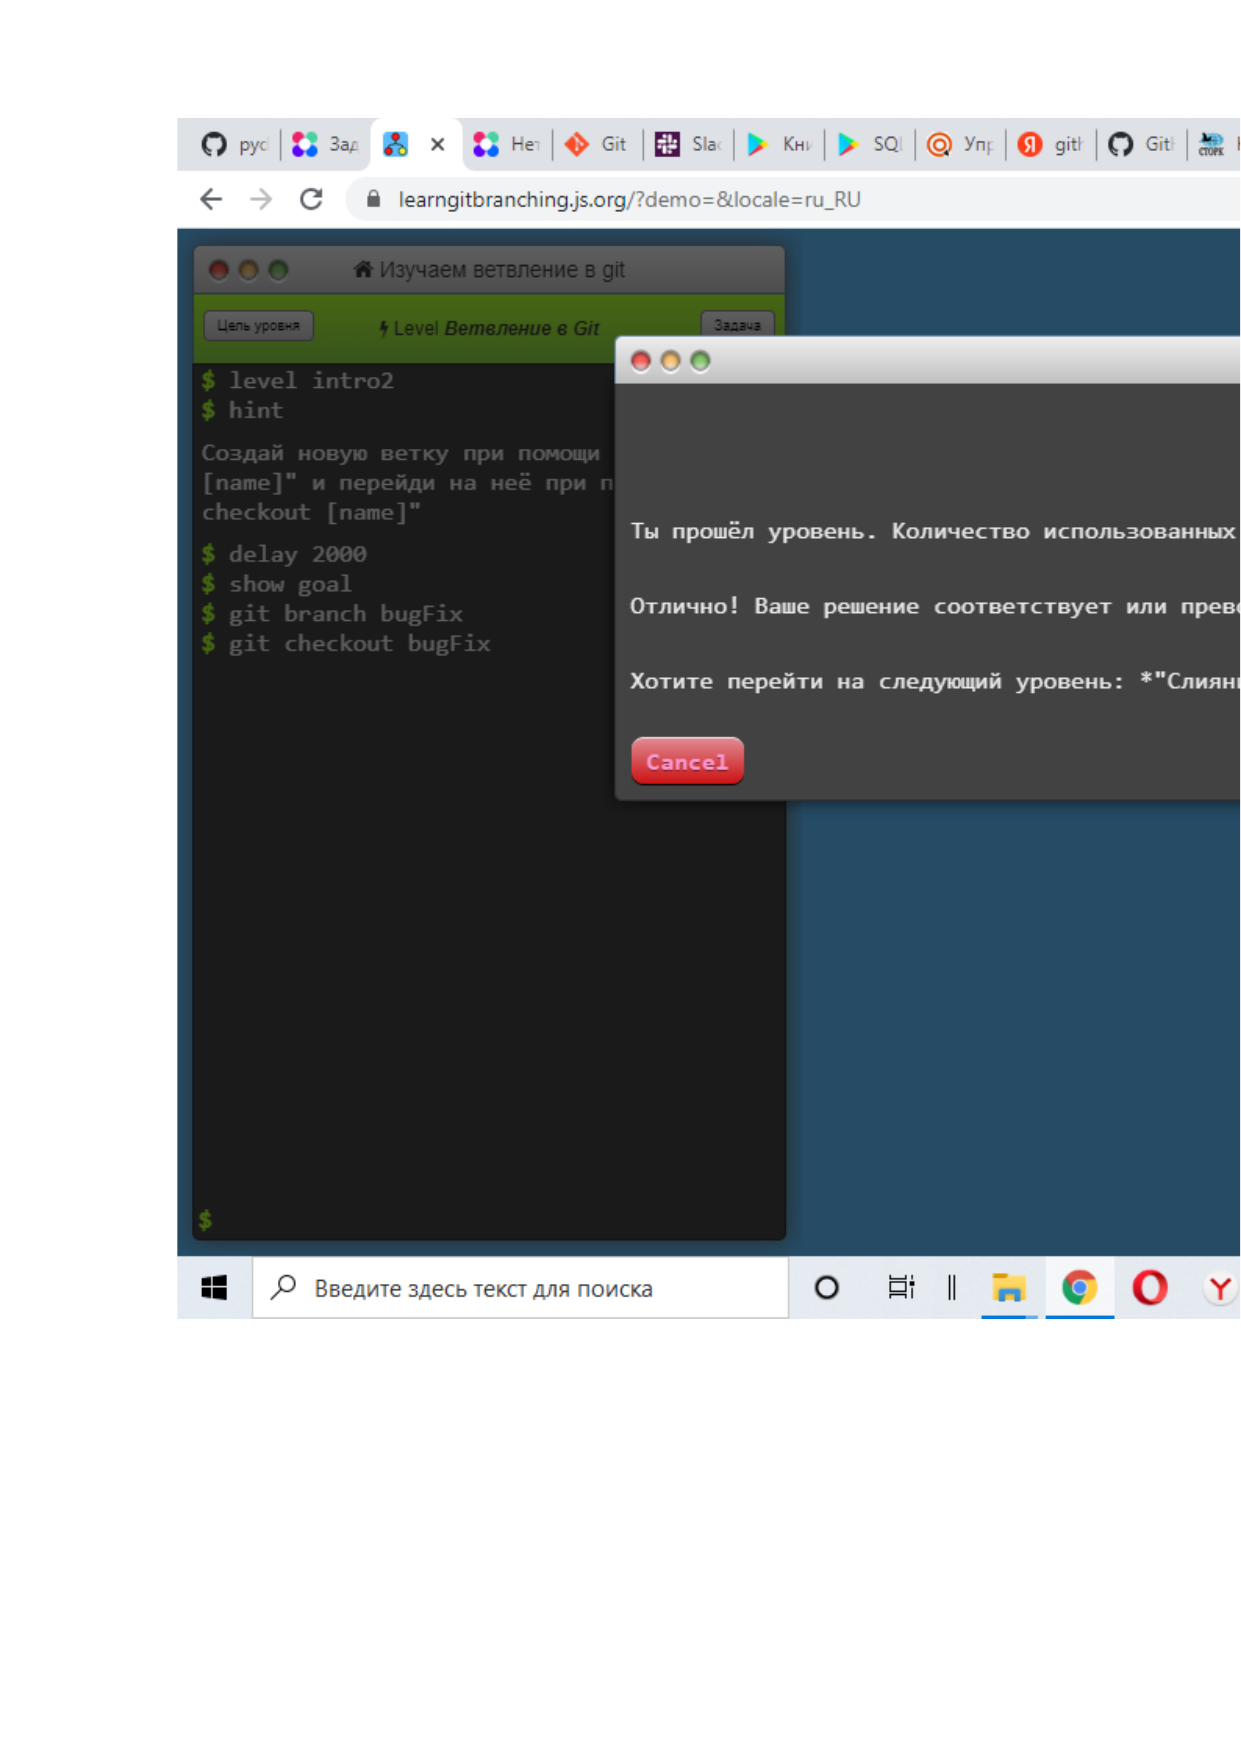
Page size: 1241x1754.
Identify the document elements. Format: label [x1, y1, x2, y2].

picture [177, 118, 1241, 1319]
